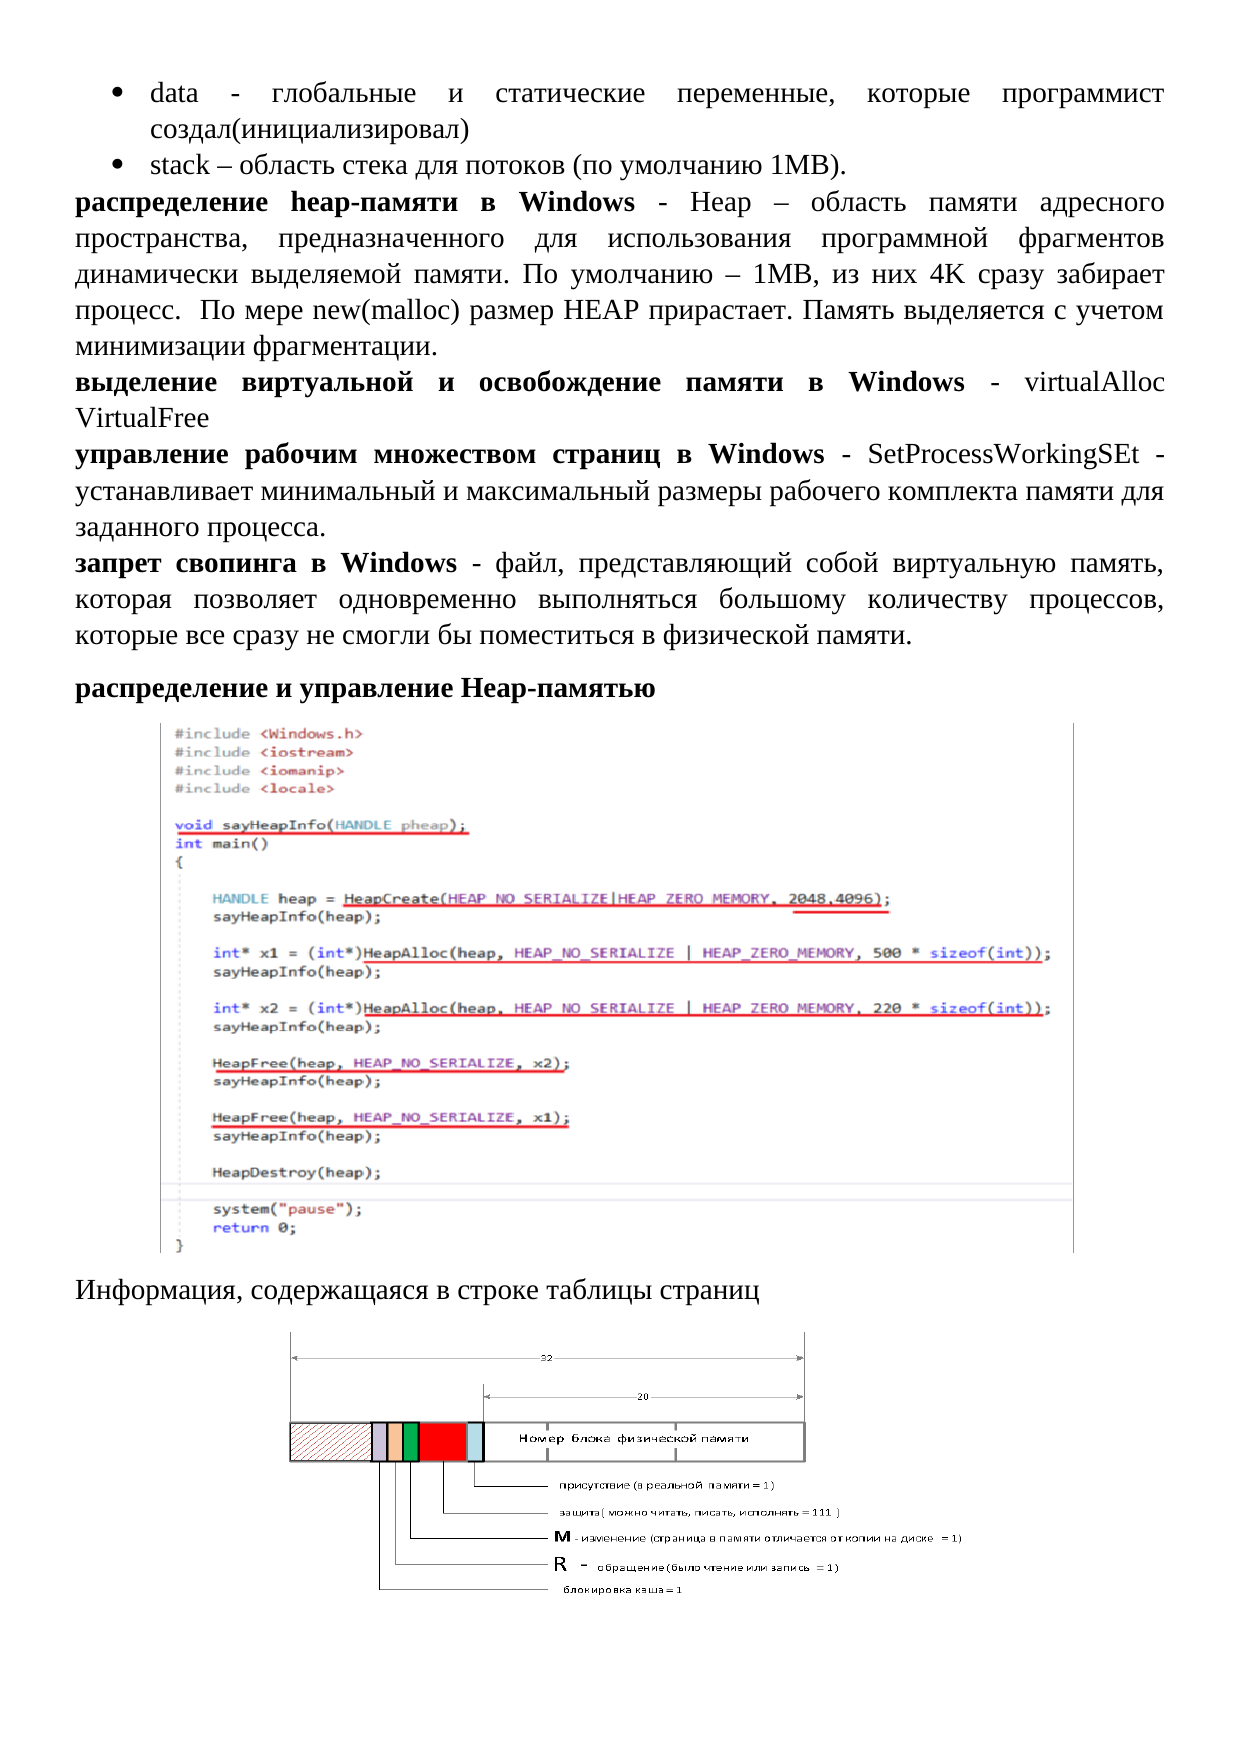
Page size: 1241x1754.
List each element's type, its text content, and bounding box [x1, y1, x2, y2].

text управление рабочим множеством страниц в Windows - SetProcessWorkingSEt - устанавливает минимальный и максимальный размеры рабочего комплекта памяти для заданного процесса. [75, 437, 1165, 542]
picture [151, 723, 1089, 1253]
text выделение виртуальной и освобождение памяти в Windows - virtualAlloc VirtualFree [75, 364, 1165, 434]
text запрет свопинга в Windows - файл, представляющий собой виртуальную память, которая позволяет одновременно выполняться большому количеству процессов, которые все сразу не смогли бы поместиться в физической памяти. [75, 545, 1165, 651]
list stack – область стека для потоков (по умолчанию 1MB). [112, 147, 1165, 181]
text распределение и управление Heap-памятью [75, 670, 1165, 704]
text распределение heap-памяти в Windows - Heap – область памяти адресного пространства, предназначенного для использования программной фрагментов динамически выделяемой памяти. По умолчанию – 1MB, из них 4K сразу забирает процесс. По мере new(malloc) размер HEAP прирастает. Память выделяется с учетом минимизации фрагментации. [75, 184, 1165, 362]
picture [260, 1324, 981, 1613]
list data - глобальные и статические переменные, которые программист создал(инициализировал) [112, 75, 1165, 145]
text Информация, содержащаяся в строке таблицы страниц [75, 1272, 1165, 1305]
